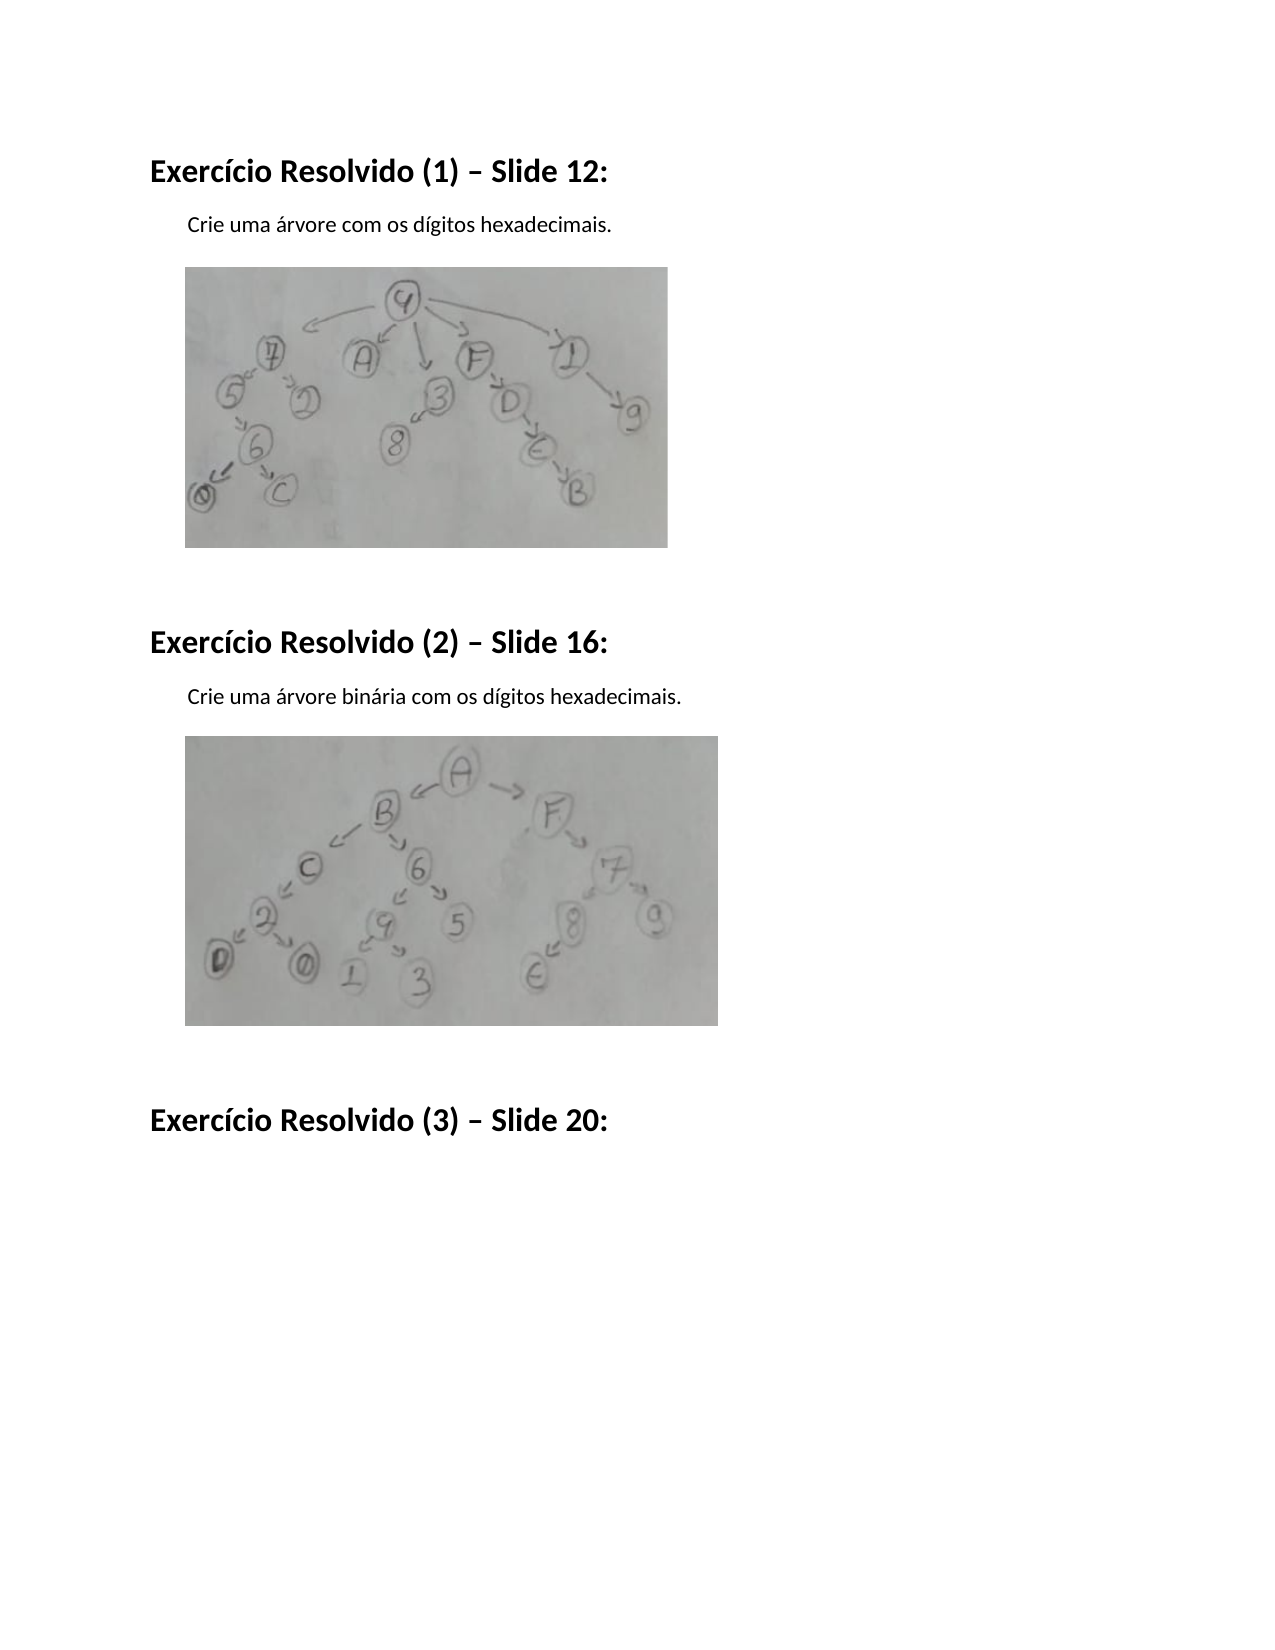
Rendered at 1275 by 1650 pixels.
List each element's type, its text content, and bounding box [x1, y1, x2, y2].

text Exercício Resolvido (1) – Slide 12: [150, 150, 1125, 191]
text Exercício Resolvido (2) – Slide 16: [150, 621, 1125, 662]
picture [185, 736, 718, 1026]
picture [185, 267, 667, 548]
text Crie uma árvore binária com os dígitos hexadecimais. [187, 682, 1125, 710]
text Crie uma árvore com os dígitos hexadecimais. [187, 211, 1125, 239]
text Exercício Resolvido (3) – Slide 20: [150, 1099, 1125, 1140]
